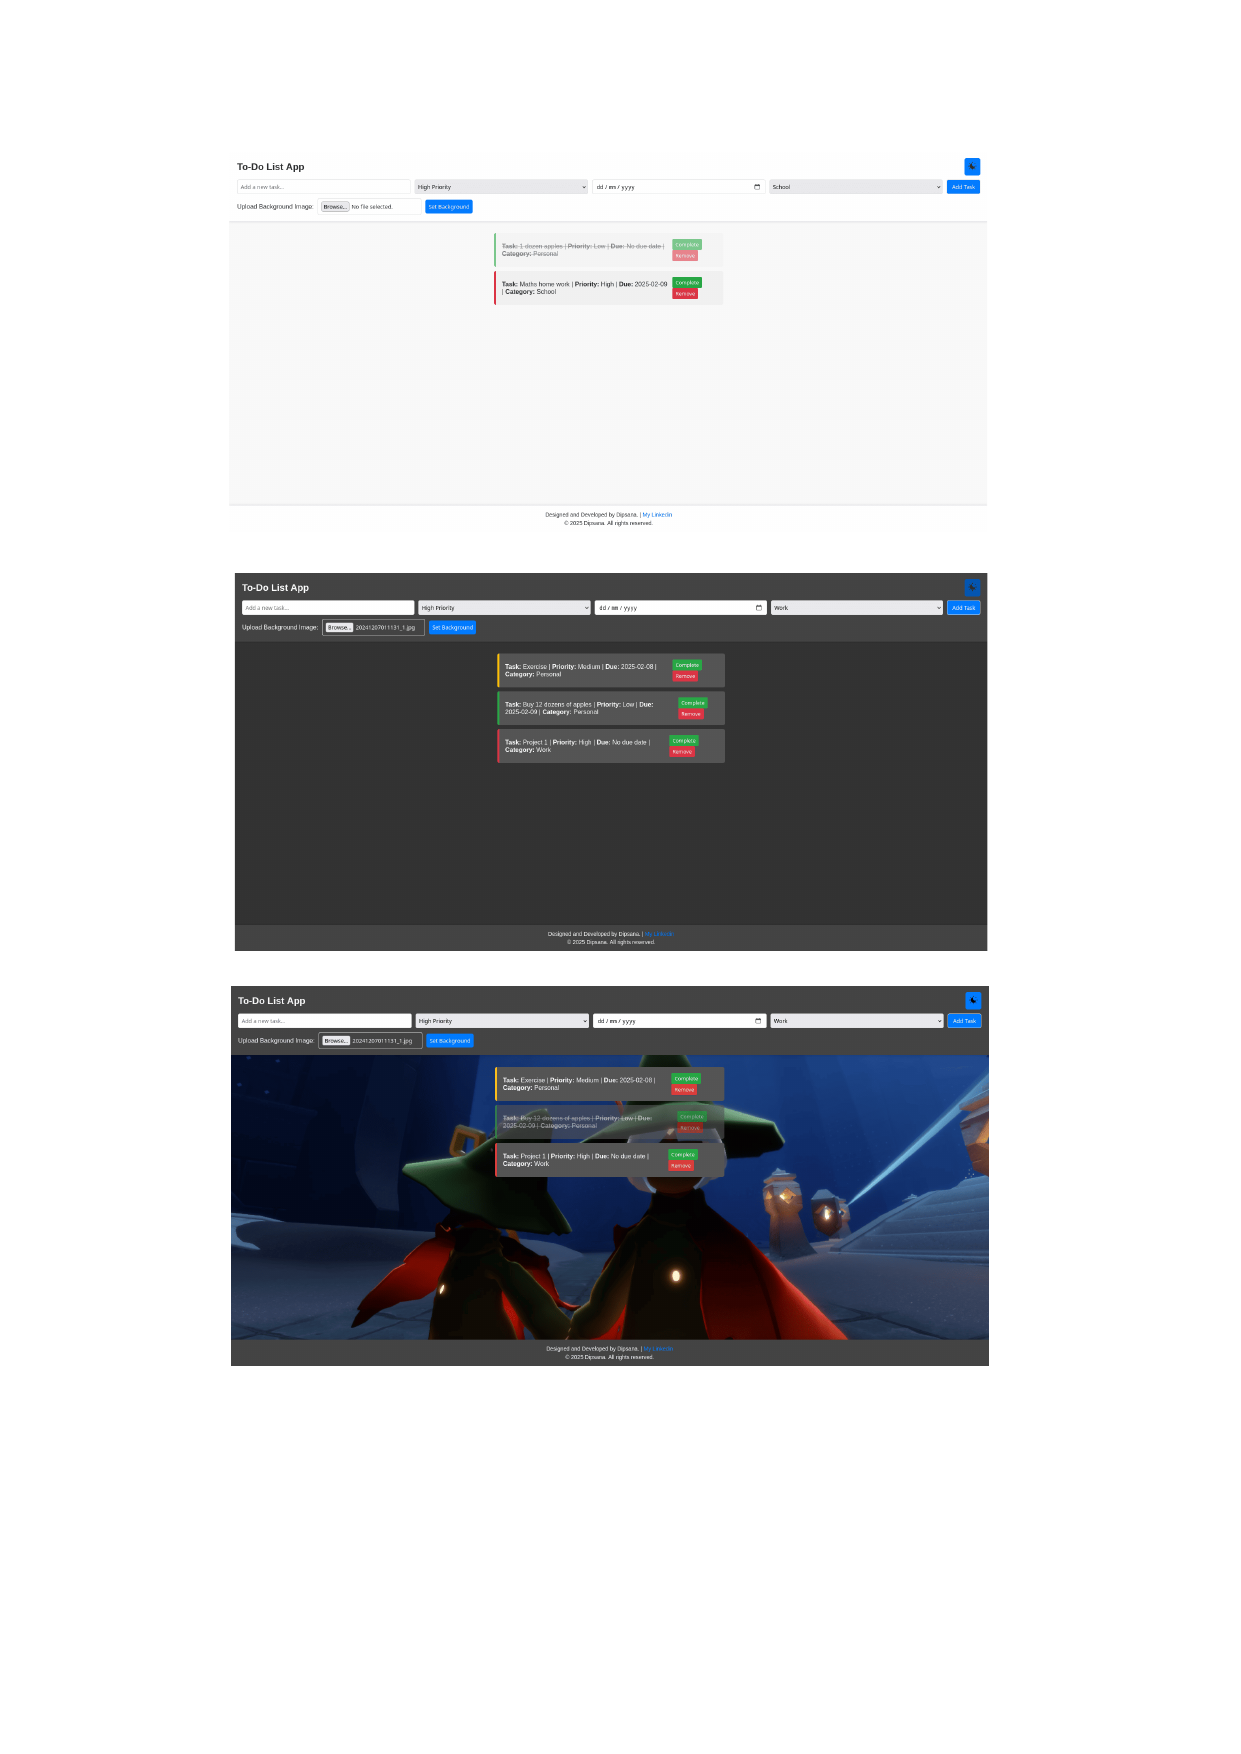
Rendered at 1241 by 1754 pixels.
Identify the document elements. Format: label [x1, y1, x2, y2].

picture [234, 573, 988, 951]
picture [231, 986, 989, 1366]
picture [229, 152, 988, 532]
